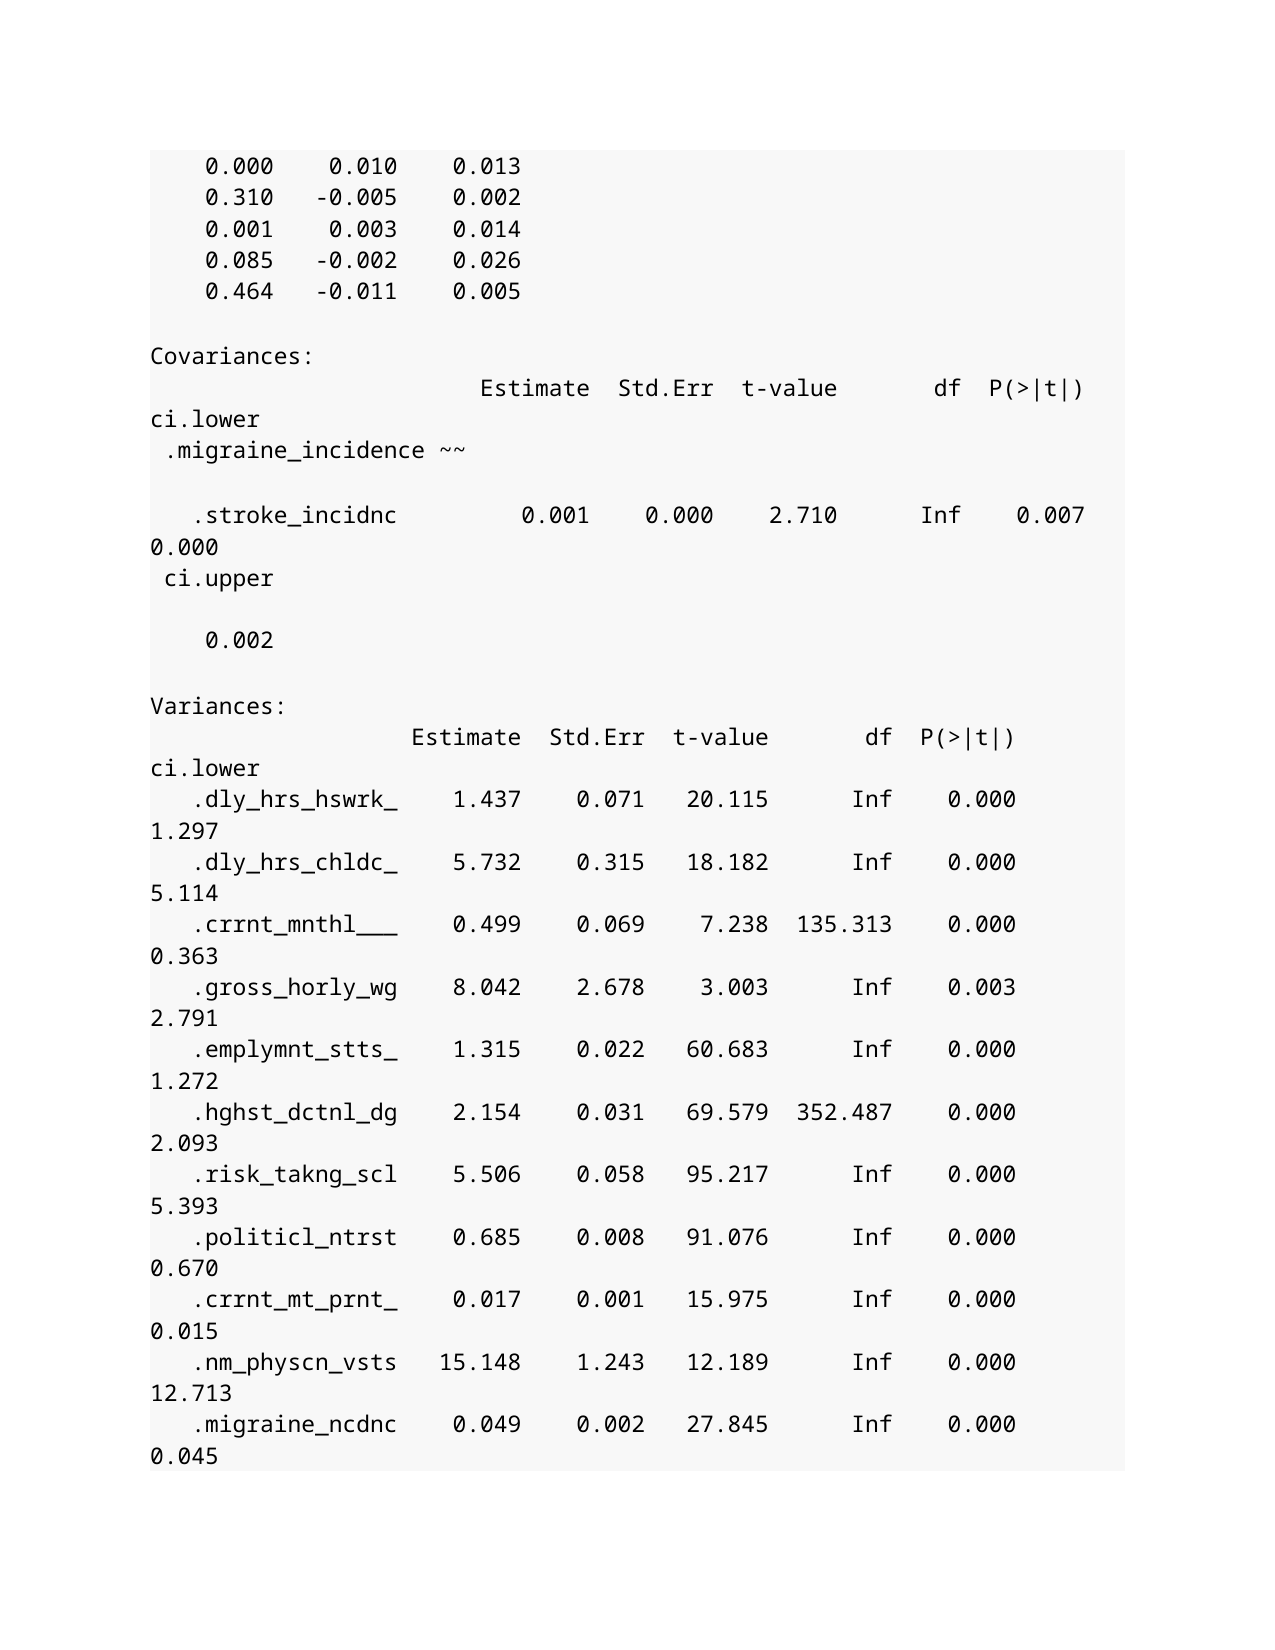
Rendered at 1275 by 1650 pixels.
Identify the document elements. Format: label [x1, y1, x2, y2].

text [150, 150, 1125, 1471]
